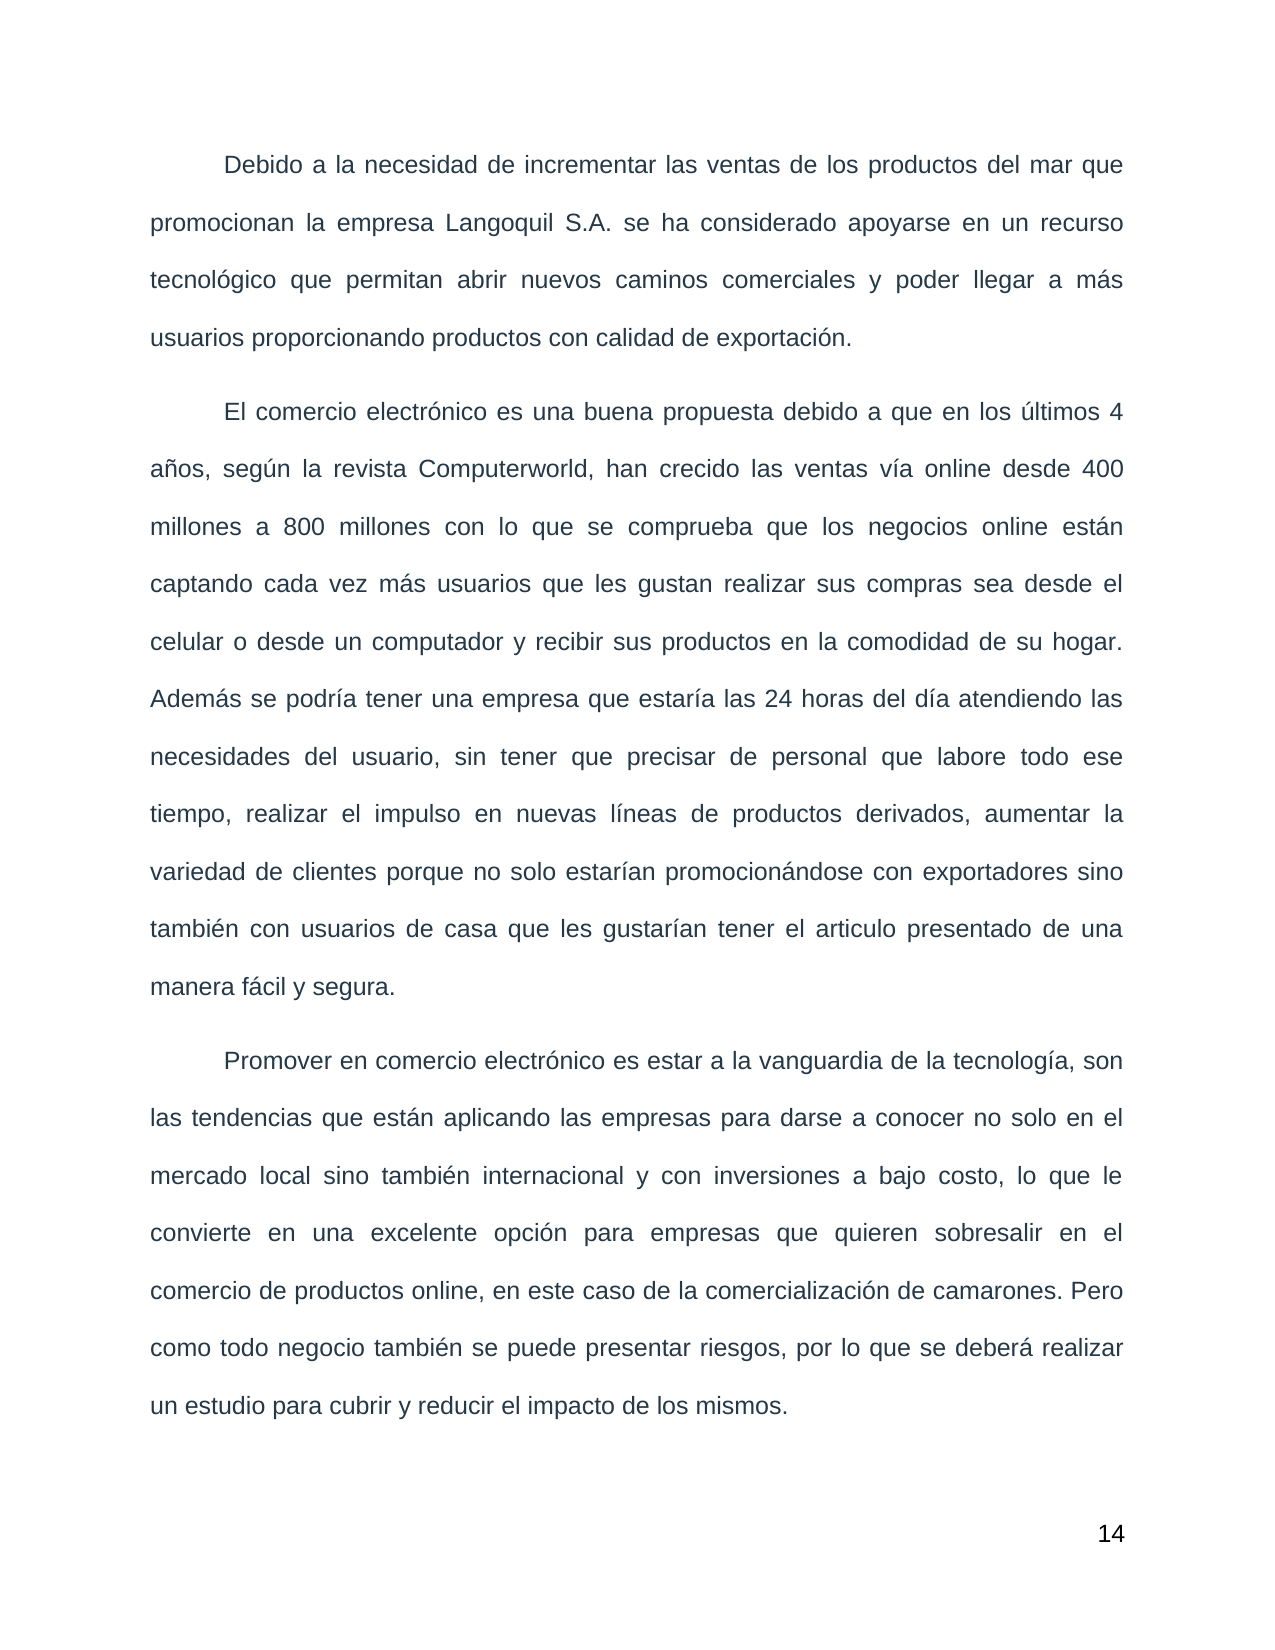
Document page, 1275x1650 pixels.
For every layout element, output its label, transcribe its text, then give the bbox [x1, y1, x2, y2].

text Promover en comercio electrónico es estar a la vanguardia de la tecnología, son las tendencias que están aplicando las empresas para darse a conocer no solo en el mercado local sino también internacional y con inversiones a bajo costo, lo que le convierte en una excelente opción para empresas que quieren sobresalir en el comercio de productos online, en este caso de la comercialización de camarones. Pero como todo negocio también se puede presentar riesgos, por lo que se deberá realizar un estudio para cubrir y reducir el impacto de los mismos. [150, 1046, 1125, 1419]
text El comercio electrónico es una buena propuesta debido a que en los últimos 4 años, según la revista Computerworld, han crecido las ventas vía online desde 400 millones a 800 millones con lo que se comprueba que los negocios online están captando cada vez más usuarios que les gustan realizar sus compras sea desde el celular o desde un computador y recibir sus productos en la comodidad de su hogar. Además se podría tener una empresa que estaría las 24 horas del día atendiendo las necesidades del usuario, sin tener que precisar de personal que labore todo ese tiempo, realizar el impulso en nuevas líneas de productos derivados, aumentar la variedad de clientes porque no solo estarían promocionándose con exportadores sino también con usuarios de casa que les gustarían tener el articulo presentado de una manera fácil y segura. [150, 397, 1125, 1000]
text Debido a la necesidad de incrementar las ventas de los productos del mar que promocionan la empresa Langoquil S.A. se ha considerado apoyarse en un recurso tecnológico que permitan abrir nuevos caminos comerciales y poder llegar a más usuarios proporcionando productos con calidad de exportación. [150, 150, 1125, 351]
